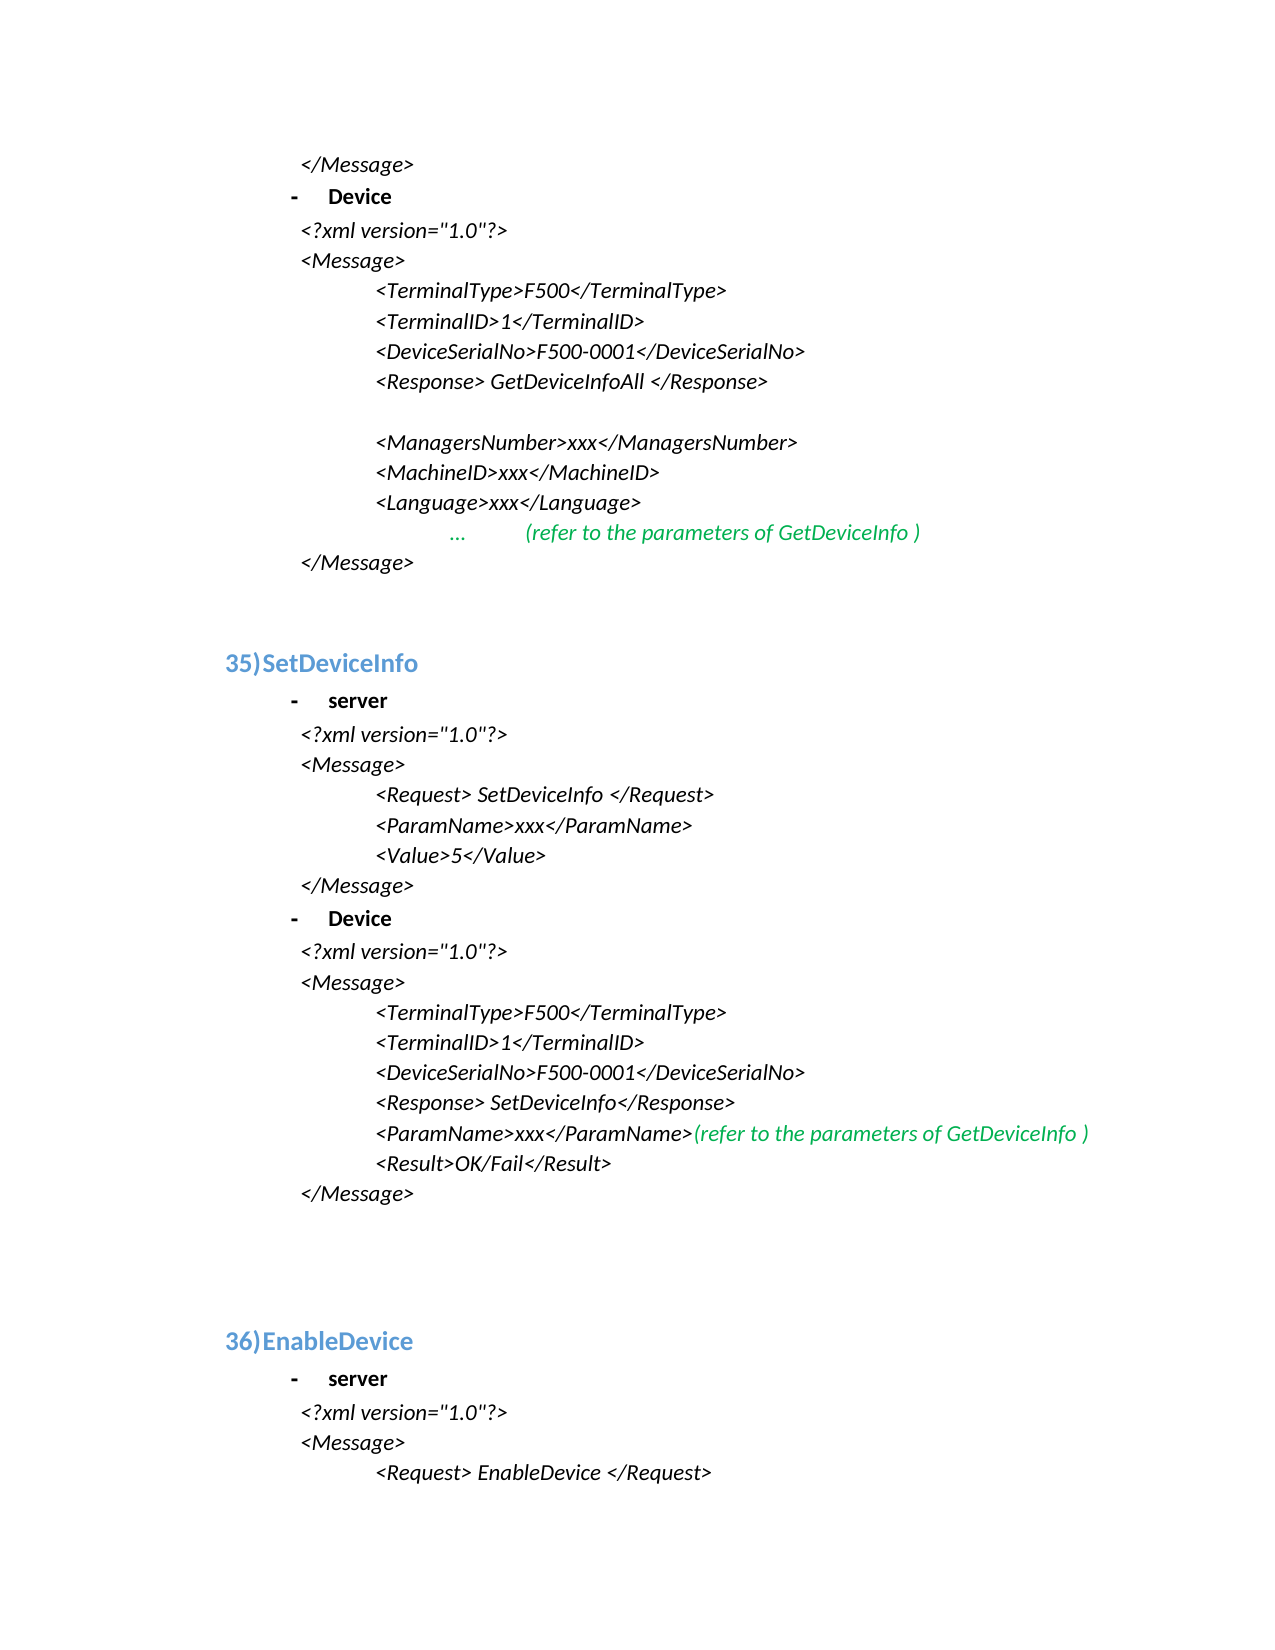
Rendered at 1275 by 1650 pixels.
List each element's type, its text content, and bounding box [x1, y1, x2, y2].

list <Response> GetDeviceInfoAll </Response> [300, 367, 1125, 395]
list </Message> [300, 1179, 1125, 1207]
list </Message> [300, 548, 1125, 576]
list <ParamName>xxx</ParamName>(refer to the parameters of GetDeviceInfo ) <Result>OK/Fail</Result> [300, 1119, 1125, 1177]
list </Message> [300, 871, 1125, 899]
list <DeviceSerialNo>F500-0001</DeviceSerialNo> [300, 1058, 1125, 1086]
list <Request> EnableDevice </Request> [300, 1458, 1125, 1486]
list <Message> [300, 968, 1125, 996]
list <?xml version="1.0"?> [300, 937, 1125, 965]
list <?xml version="1.0"?> [300, 1398, 1125, 1426]
list <Response> SetDeviceInfo</Response> [300, 1088, 1125, 1116]
list server [291, 684, 1125, 716]
list … (refer to the parameters of GetDeviceInfo ) [300, 518, 1125, 546]
subtitle SetDeviceInfo [225, 646, 1125, 679]
list <Value>5</Value> [300, 841, 1125, 869]
list <TerminalID>1</TerminalID> [300, 1028, 1125, 1056]
list <MachineID>xxx</MachineID> [300, 458, 1125, 486]
list <ParamName>xxx</ParamName> [300, 811, 1125, 839]
list </Message> [300, 150, 1125, 178]
list <Message> [300, 246, 1125, 274]
list <?xml version="1.0"?> [300, 216, 1125, 244]
list <TerminalType>F500</TerminalType> [300, 998, 1125, 1026]
list <TerminalID>1</TerminalID> [300, 307, 1125, 335]
list Device [291, 180, 1125, 211]
list server [291, 1362, 1125, 1393]
list <?xml version="1.0"?> [300, 720, 1125, 748]
list <Message> [300, 1428, 1125, 1456]
list <DeviceSerialNo>F500-0001</DeviceSerialNo> [300, 337, 1125, 365]
list <Language>xxx</Language> [300, 488, 1125, 516]
list Device [291, 901, 1125, 933]
list <Message> [300, 750, 1125, 778]
list <ManagersNumber>xxx</ManagersNumber> [300, 428, 1125, 456]
list <Request> SetDeviceInfo </Request> [300, 781, 1125, 809]
list <TerminalType>F500</TerminalType> [300, 277, 1125, 304]
subtitle EnableDevice [225, 1324, 1125, 1357]
